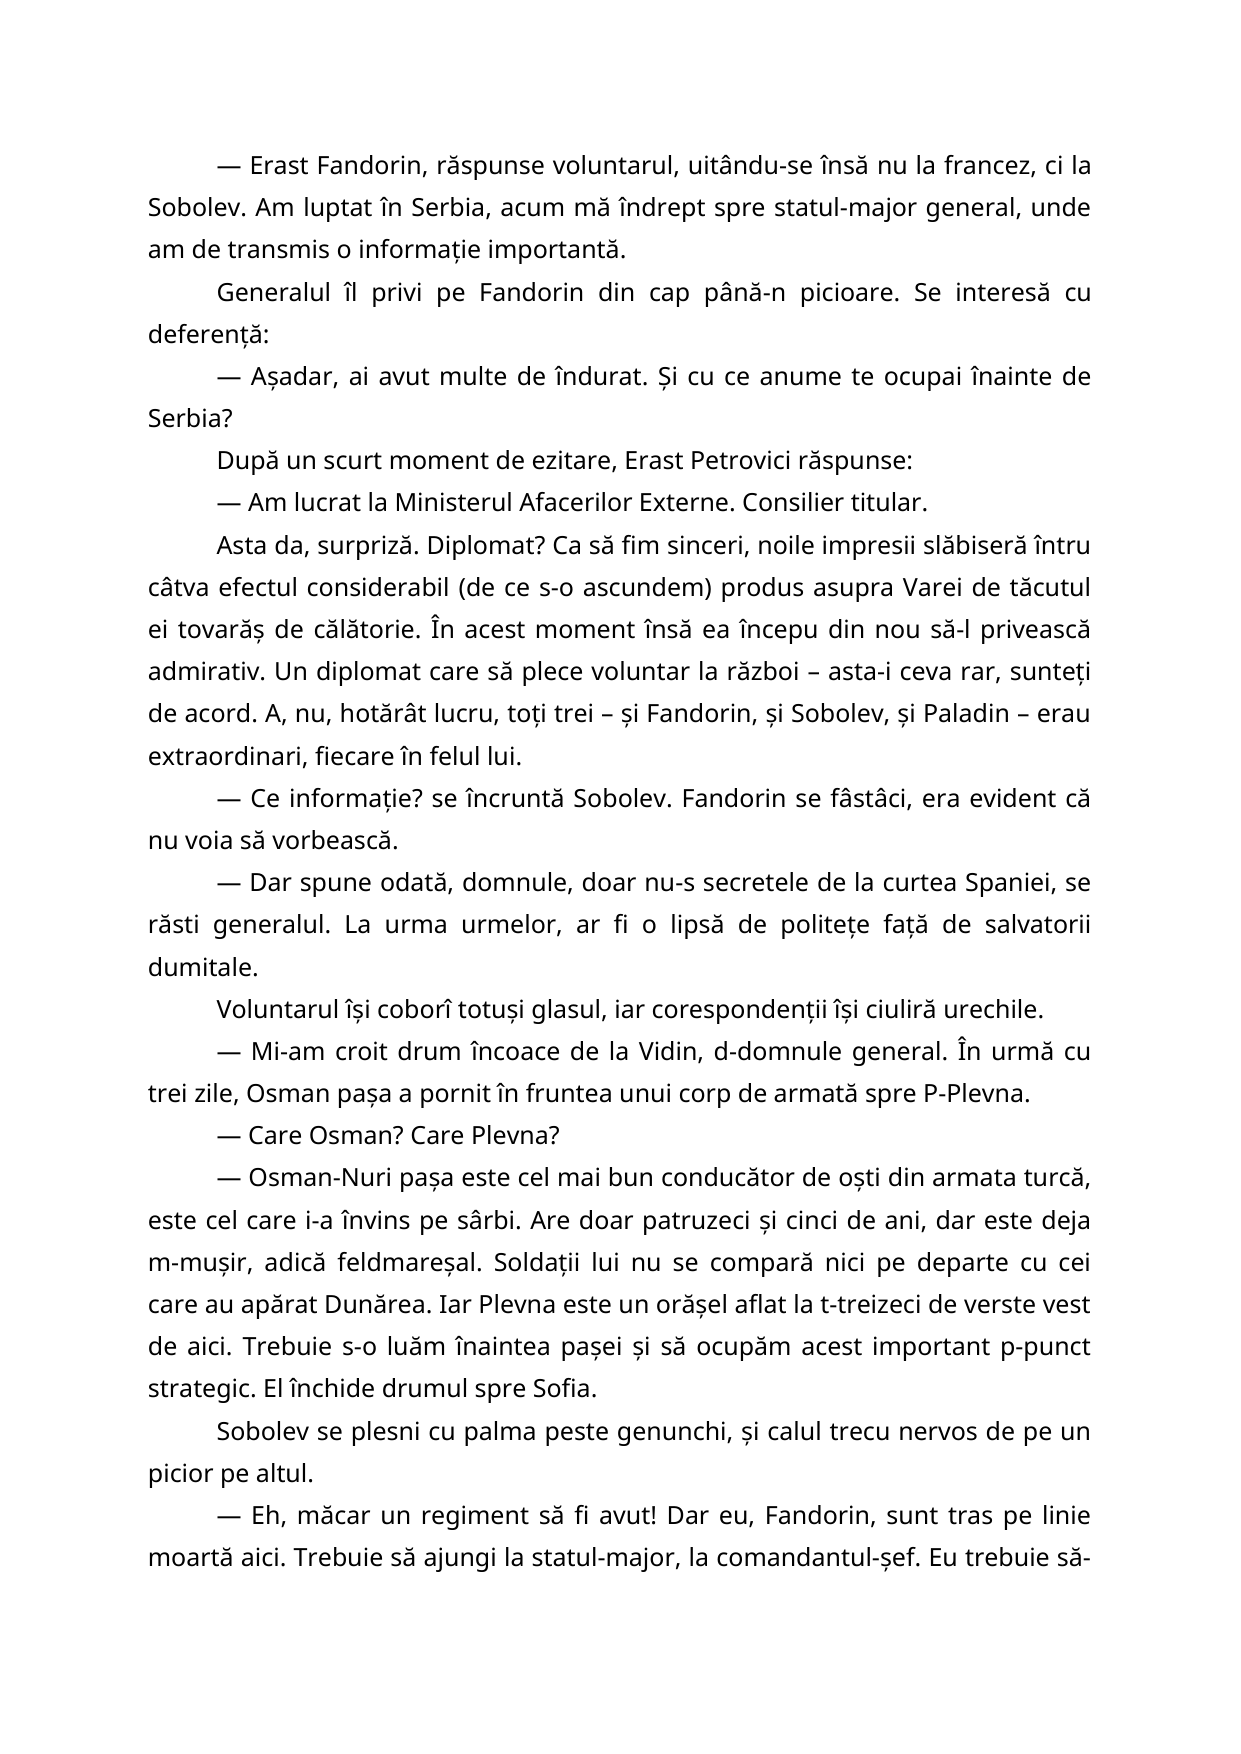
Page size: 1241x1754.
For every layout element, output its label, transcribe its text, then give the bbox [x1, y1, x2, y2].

text — Mi-am croit drum încoace de la Vidin, d-domnule general. În urmă cu trei zile, Osman paşa a pornit în fruntea unui corp de armată spre P-Plevna. [148, 1033, 1093, 1110]
text — Osman-Nuri paşa este cel mai bun conducător de oşti din armata turcă, este cel care i-a învins pe sârbi. Are doar patruzeci şi cinci de ani, dar este deja m-muşir, adică feldmareşal. Soldaţii lui nu se compară nici pe departe cu cei care au apărat Dunărea. Iar Plevna este un orăşel aflat la t-treizeci de verste vest de aici. Trebuie s-o luăm înaintea paşei şi să ocupăm acest important p-punct strategic. El închide drumul spre Sofia. [148, 1160, 1093, 1405]
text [148, 1498, 1093, 1574]
text — Am lucrat la Ministerul Afacerilor Externe. Consilier titular. [148, 485, 1093, 519]
text — Care Osman? Care Plevna? [148, 1118, 1093, 1152]
text Voluntarul îşi coborî totuşi glasul, iar corespondenţii îşi ciuliră urechile. [148, 991, 1093, 1025]
text — Aşadar, ai avut multe de îndurat. Şi cu ce anume te ocupai înainte de Serbia? [148, 358, 1093, 435]
text — Ce informaţie? se încruntă Sobolev. Fandorin se fâstâci, era evident că nu voia să vorbească. [148, 780, 1093, 857]
text — Erast Fandorin, răspunse voluntarul, uitându-se însă nu la francez, ci la Sobolev. Am luptat în Serbia, acum mă îndrept spre statul-major general, unde am de transmis o informaţie importantă. [148, 148, 1093, 266]
text — Dar spune odată, domnule, doar nu-s secretele de la curtea Spaniei, se răsti generalul. La urma urmelor, ar fi o lipsă de politeţe faţă de salvatorii dumitale. [148, 865, 1093, 983]
text Generalul îl privi pe Fandorin din cap până-n picioare. Se interesă cu deferenţă: [148, 274, 1093, 350]
text Sobolev se plesni cu palma peste genunchi, şi calul trecu nervos de pe un picior pe altul. [148, 1413, 1093, 1489]
text Asta da, surpriză. Diplomat? Ca să fim sinceri, noile impresii slăbiseră întru câtva efectul considerabil (de ce s-o ascundem) produs asupra Varei de tăcutul ei tovarăş de călătorie. În acest moment însă ea începu din nou să-l privească admirativ. Un diplomat care să plece voluntar la război – asta-i ceva rar, sunteţi de acord. A, nu, hotărât lucru, toţi trei – şi Fandorin, şi Sobolev, şi Paladin – erau extraordinari, fiecare în felul lui. [148, 527, 1093, 772]
text După un scurt moment de ezitare, Erast Petrovici răspunse: [148, 443, 1093, 477]
